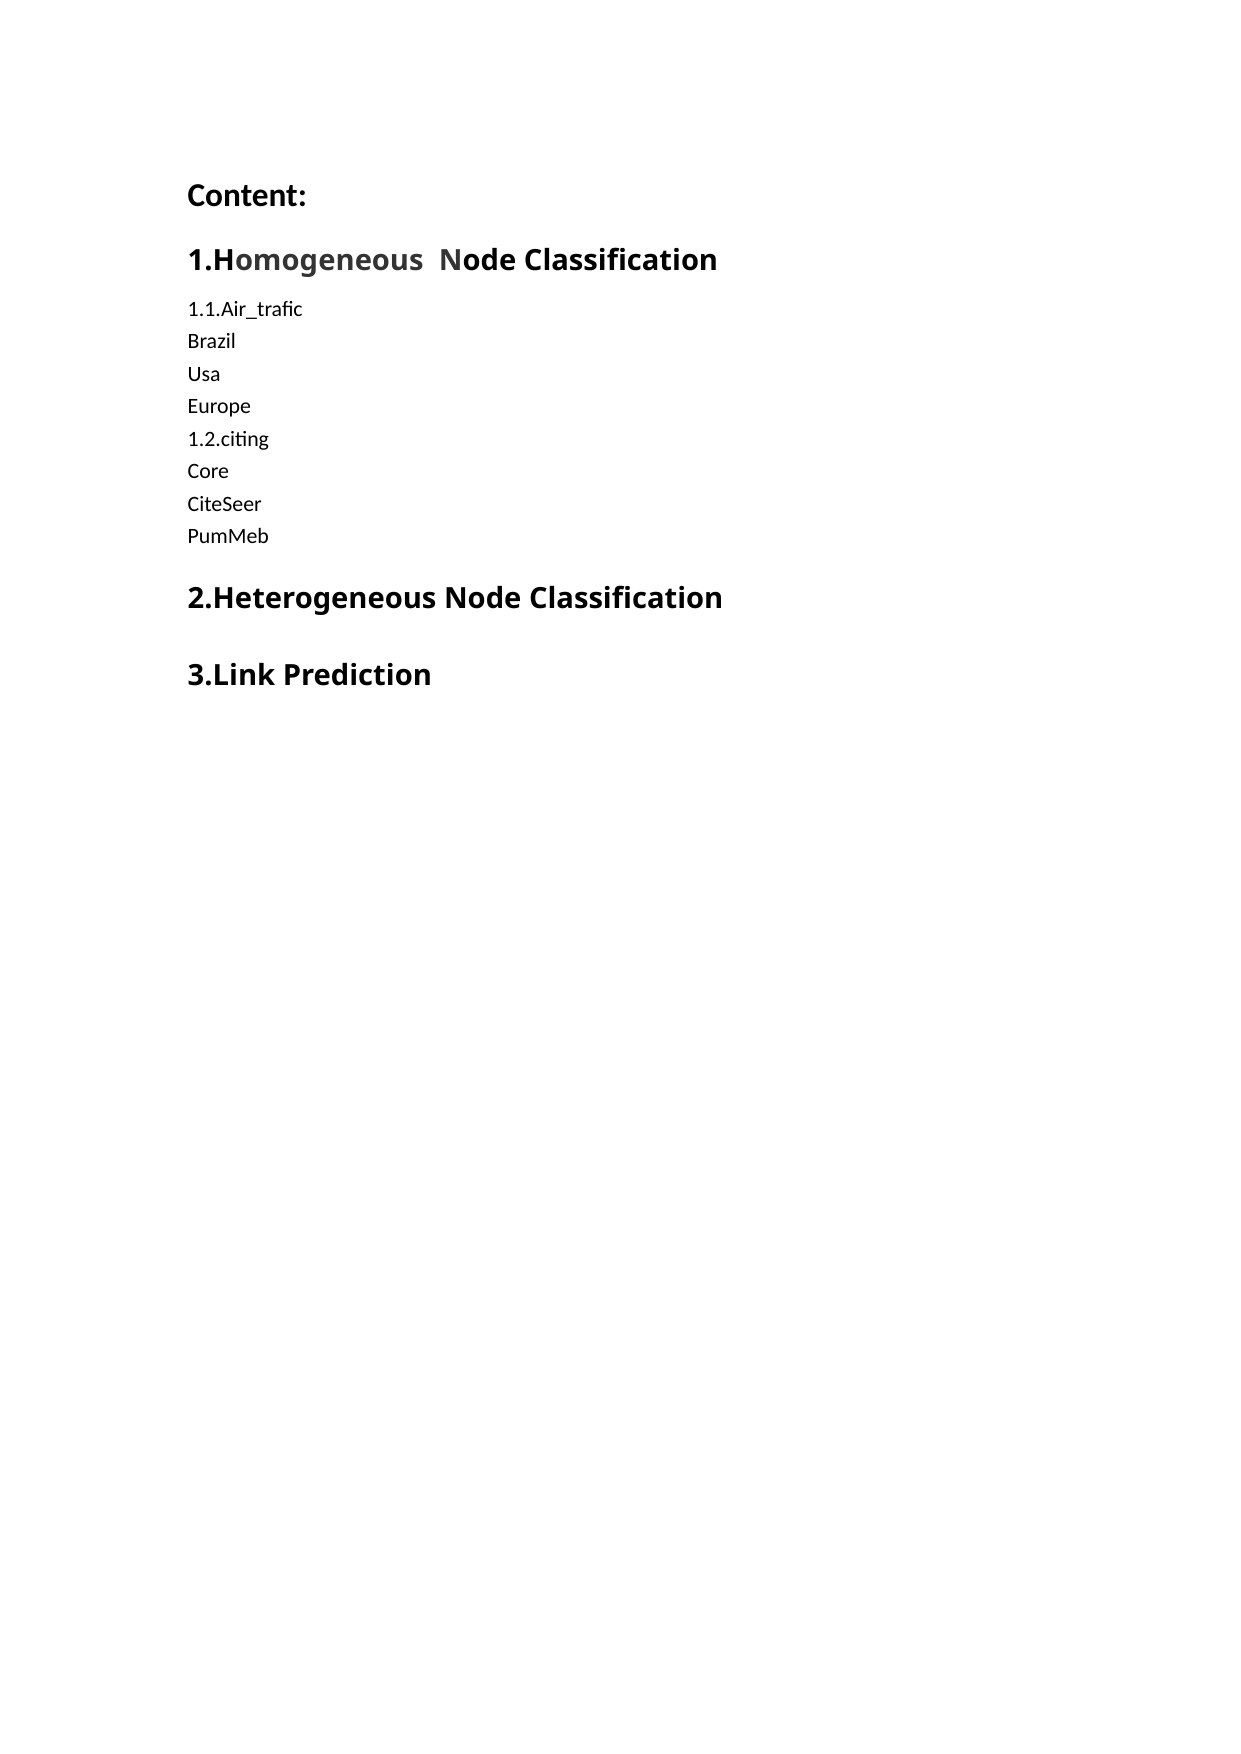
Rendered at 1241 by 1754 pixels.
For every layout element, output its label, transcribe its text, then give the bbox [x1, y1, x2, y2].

subtitle 1.Homogeneous Node Classification [187, 227, 1053, 292]
text 1.2.citing [187, 422, 1053, 454]
text Core [187, 454, 1053, 487]
text Content: [187, 162, 1053, 227]
text Usa [187, 357, 1053, 389]
text PumMeb [187, 519, 1053, 552]
text 1.1.Air_trafic [187, 292, 1053, 324]
text Europe [187, 389, 1053, 422]
text 3.Link Prediction [187, 642, 1053, 707]
subtitle 2.Heterogeneous Node Classification [187, 564, 1053, 629]
text Brazil [187, 324, 1053, 357]
text CiteSeer [187, 487, 1053, 519]
